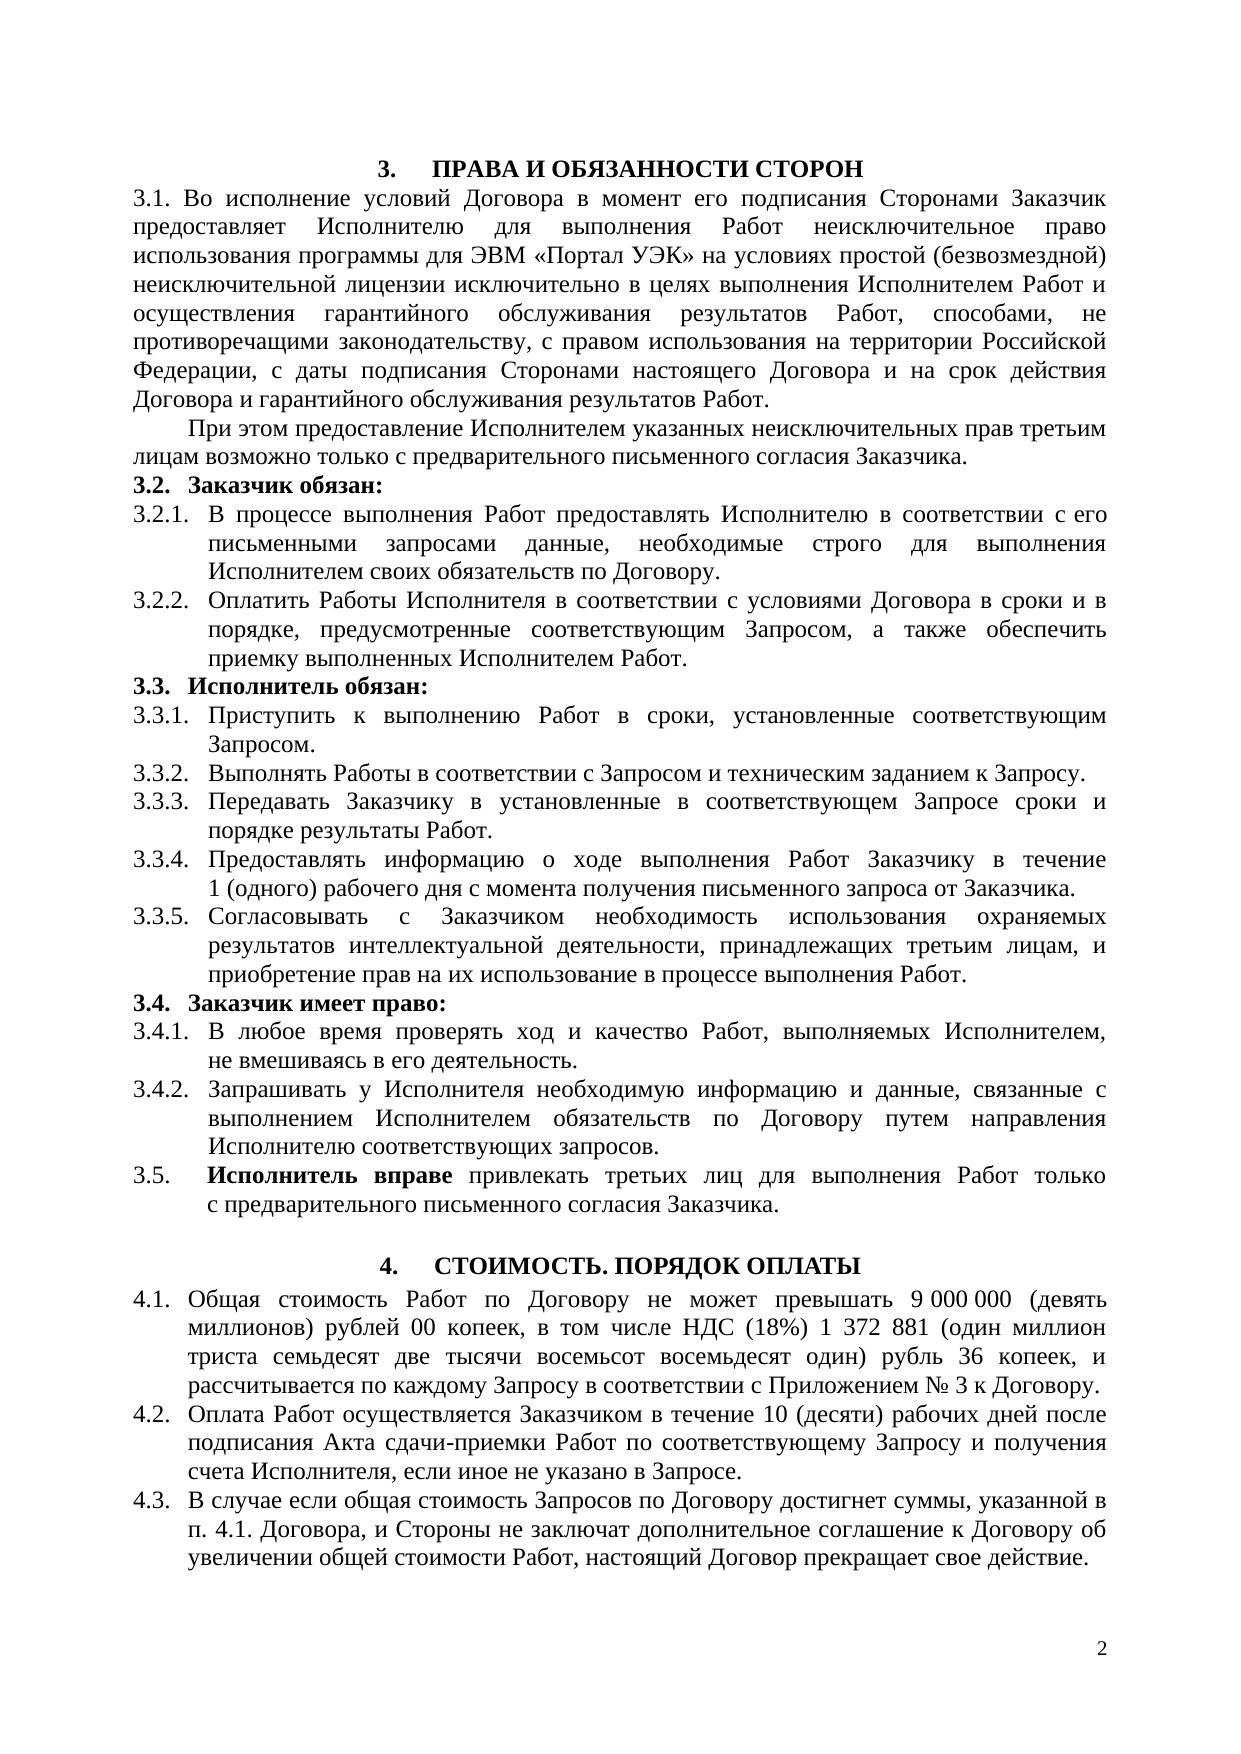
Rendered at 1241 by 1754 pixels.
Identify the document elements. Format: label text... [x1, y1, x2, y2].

list Заказчик имеет право: [133, 988, 1107, 1016]
list Оплатить Работы Исполнителя в соответствии с условиями Договора в сроки и в порядке, предусмотренные соответствующим Запросом, а также обеспечить приемку выполненных Исполнителем Работ. [133, 585, 1107, 671]
list Приступить к выполнению Работ в сроки, установленные соответствующим Запросом. [133, 700, 1107, 758]
list Исполнитель обязан: [133, 671, 1107, 700]
list Заказчик обязан: [133, 470, 1107, 499]
list Предоставлять информацию о ходе выполнения Работ Заказчику в течение 1 (одного) рабочего дня с момента получения письменного запроса от Заказчика. [133, 844, 1107, 901]
list При этом предоставление Исполнителем указанных неисключительных прав третьим лицам возможно только с предварительного письменного согласия Заказчика. [133, 413, 1107, 470]
list Согласовывать с Заказчиком необходимость использования охраняемых результатов интеллектуальной деятельности, принадлежащих третьим лицам, и приобретение прав на их использование в процессе выполнения Работ. [133, 901, 1107, 988]
list Общая стоимость Работ по Договору не может превышать 9 000 000 (девять миллионов) рублей 00 копеек, в том числе НДС (18%) 1 372 881 (один миллион триста семьдесят две тысячи восемьсот восемьдесят один) рубль 36 копеек, и рассчитывается по каждому Запросу в соответствии с Приложением № 3 к Договору. [133, 1284, 1107, 1399]
list Передавать Заказчику в установленные в соответствующем Запросе сроки и порядке результаты Работ. [133, 786, 1107, 844]
list ПРАВА И ОБЯЗАННОСТИ СТОРОН [133, 154, 1108, 183]
list Выполнять Работы в соответствии с Запросом и техническим заданием к Запросу. [133, 758, 1107, 786]
list Запрашивать у Исполнителя необходимую информацию и данные, связанные с выполнением Исполнителем обязательств по Договору путем направления Исполнителю соответствующих запросов. [133, 1074, 1107, 1160]
list В любое время проверять ход и качество Работ, выполняемых Исполнителем, не вмешиваясь в его деятельность. [133, 1016, 1107, 1074]
list СТОИМОСТЬ. ПОРЯДОК ОПЛАТЫ [133, 1251, 1107, 1279]
list Исполнитель вправе привлекать третьих лиц для выполнения Работ только с предварительного письменного согласия Заказчика. [133, 1160, 1107, 1218]
list В процессе выполнения Работ предоставлять Исполнителю в соответствии с его письменными запросами данные, необходимые строго для выполнения Исполнителем своих обязательств по Договору. [133, 499, 1107, 585]
list Оплата Работ осуществляется Заказчиком в течение 10 (десяти) рабочих дней после подписания Акта сдачи-приемки Работ по соответствующему Запросу и получения счета Исполнителя, если иное не указано в Запросе. [133, 1399, 1107, 1485]
list 3.1. Во исполнение условий Договора в момент его подписания Сторонами Заказчик предоставляет Исполнителю для выполнения Работ неисключительное право использования программы для ЭВМ «Портал УЭК» на условиях простой (безвозмездной) неисключительной лицензии исключительно в целях выполнения Исполнителем Работ и осуществления гарантийного обслуживания результатов Работ, способами, не противоречащими законодательству, с правом использования на территории Российской Федерации, с даты подписания Сторонами настоящего Договора и на срок действия Договора и гарантийного обслуживания результатов Работ. [133, 183, 1107, 413]
